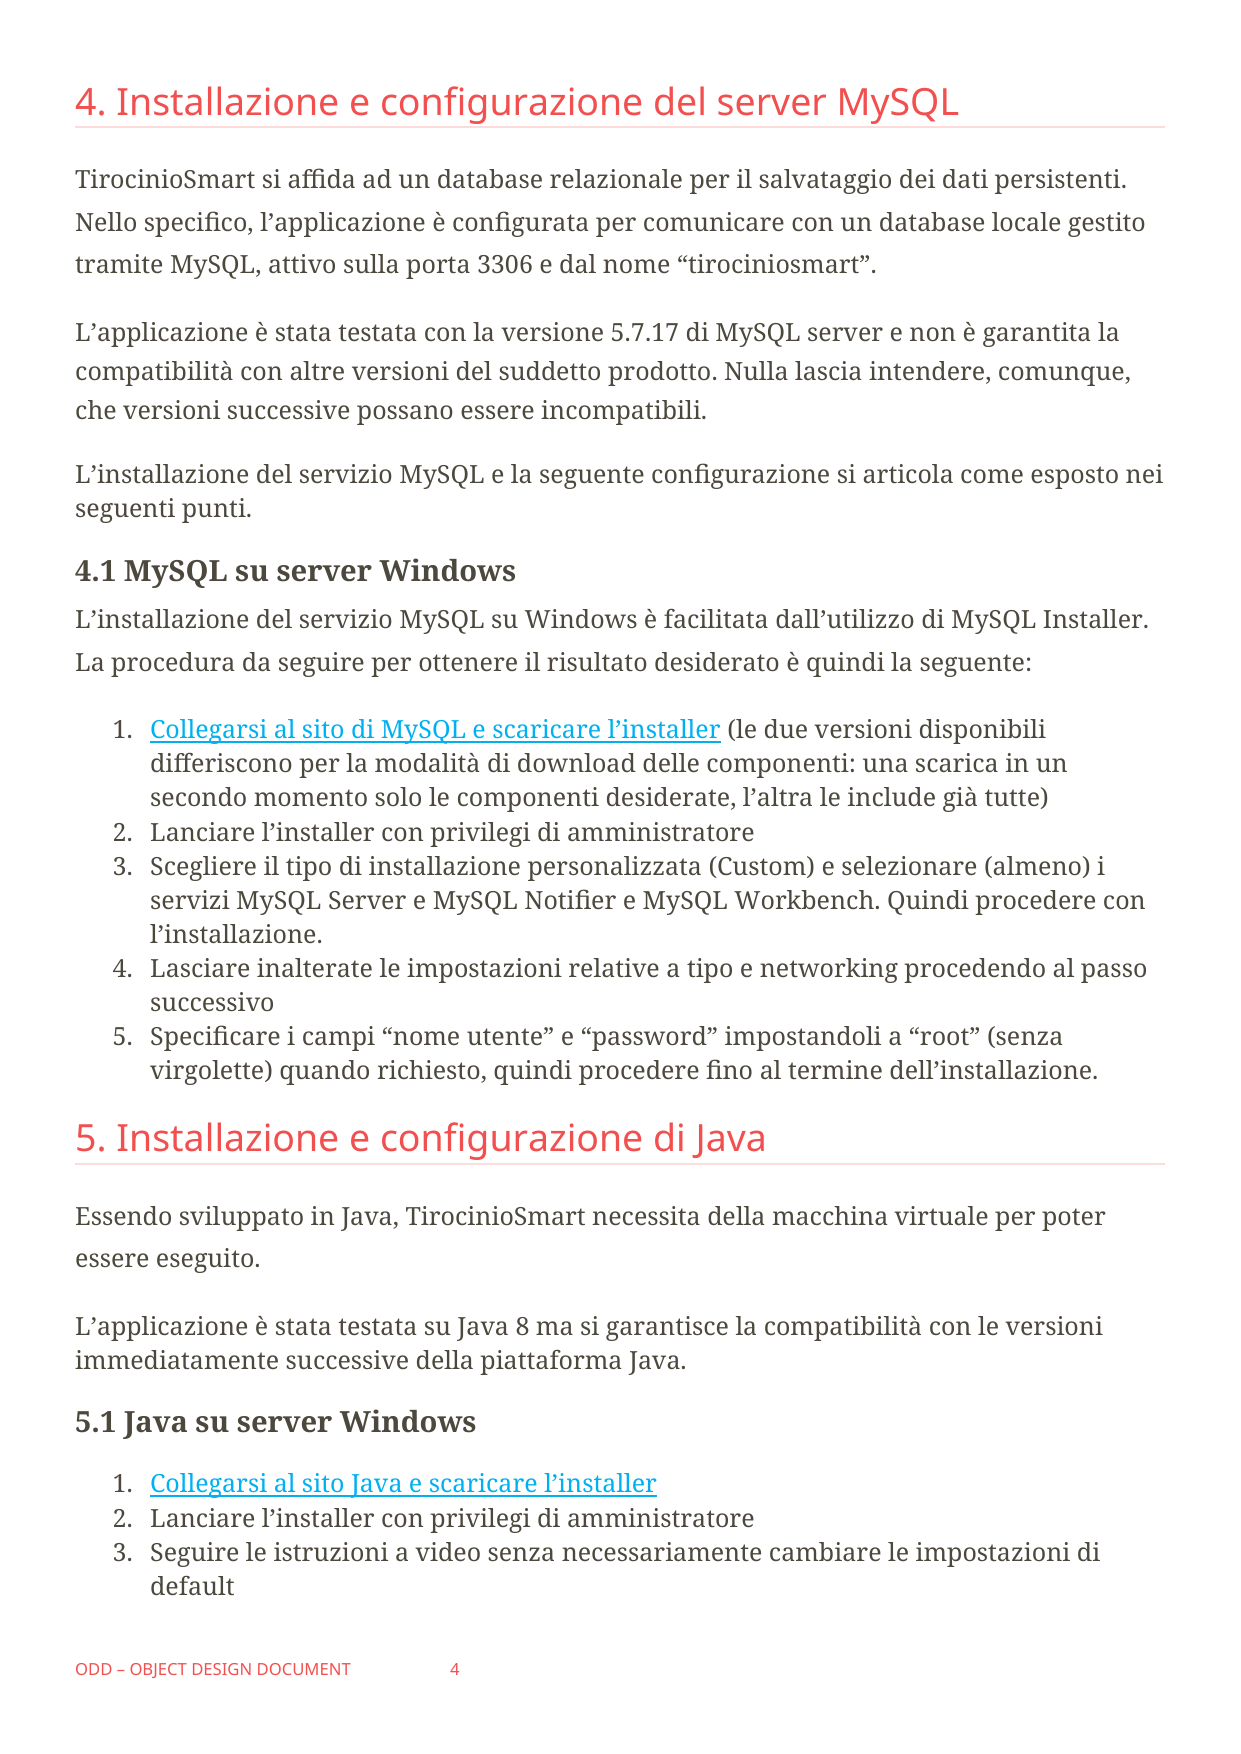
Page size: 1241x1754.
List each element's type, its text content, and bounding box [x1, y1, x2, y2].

text L’installazione del servizio MySQL e la seguente configurazione si articola come esposto nei seguenti punti. [75, 457, 1165, 525]
text L’applicazione è stata testata su Java 8 ma si garantisce la compatibilità con le versioni immediatamente successive della piattaforma Java. [75, 1308, 1165, 1376]
list Scegliere il tipo di installazione personalizzata (Custom) e selezionare (almeno) i servizi MySQL Server e MySQL Notifier e MySQL Workbench. Quindi procedere con l’installazione. [112, 848, 1165, 950]
list Collegarsi al sito di MySQL e scaricare l’installer (le due versioni disponibili differiscono per la modalità di download delle componenti: una scarica in un secondo momento solo le componenti desiderate, l’altra le include già tutte) [112, 712, 1165, 814]
list Seguire le istruzioni a video senza necessariamente cambiare le impostazioni di default [112, 1534, 1165, 1602]
list Collegarsi al sito Java e scaricare l’installer [112, 1466, 1165, 1500]
subtitle 4.1 MySQL su server Windows [75, 550, 1165, 589]
text 5.1 Java su server Windows [75, 1401, 1165, 1441]
text L’applicazione è stata testata con la versione 5.7.17 di MySQL server e non è garantita la compatibilità con altre versioni del suddetto prodotto. Nulla lascia intendere, comunque, che versioni successive possano essere incompatibili. [75, 314, 1165, 427]
text TirocinioSmart si affida ad un database relazionale per il salvataggio dei dati persistenti. Nello specifico, l’applicazione è configurata per comunicare con un database locale gestito tramite MySQL, attivo sulla porta 3306 e dal nome “tirociniosmart”. [75, 162, 1165, 281]
text L’installazione del servizio MySQL su Windows è facilitata dall’utilizzo di MySQL Installer. La procedura da seguire per ottenere il risultato desiderato è quindi la seguente: [75, 602, 1165, 678]
text Essendo sviluppato in Java, TirocinioSmart necessita della macchina virtuale per poter essere eseguito. [75, 1198, 1165, 1275]
subtitle 5. Installazione e configurazione di Java [75, 1112, 1165, 1163]
list Specificare i campi “nome utente” e “password” impostandoli a “root” (senza virgolette) quando richiesto, quindi procedere fino al termine dell’installazione. [112, 1018, 1165, 1087]
list Lanciare l’installer con privilegi di amministratore [112, 814, 1165, 848]
list Lasciare inalterate le impostazioni relative a tipo e networking procedendo al passo successivo [112, 950, 1165, 1018]
subtitle 4. Installazione e configurazione del server MySQL [75, 75, 1165, 126]
list Lanciare l’installer con privilegi di amministratore [112, 1500, 1165, 1534]
